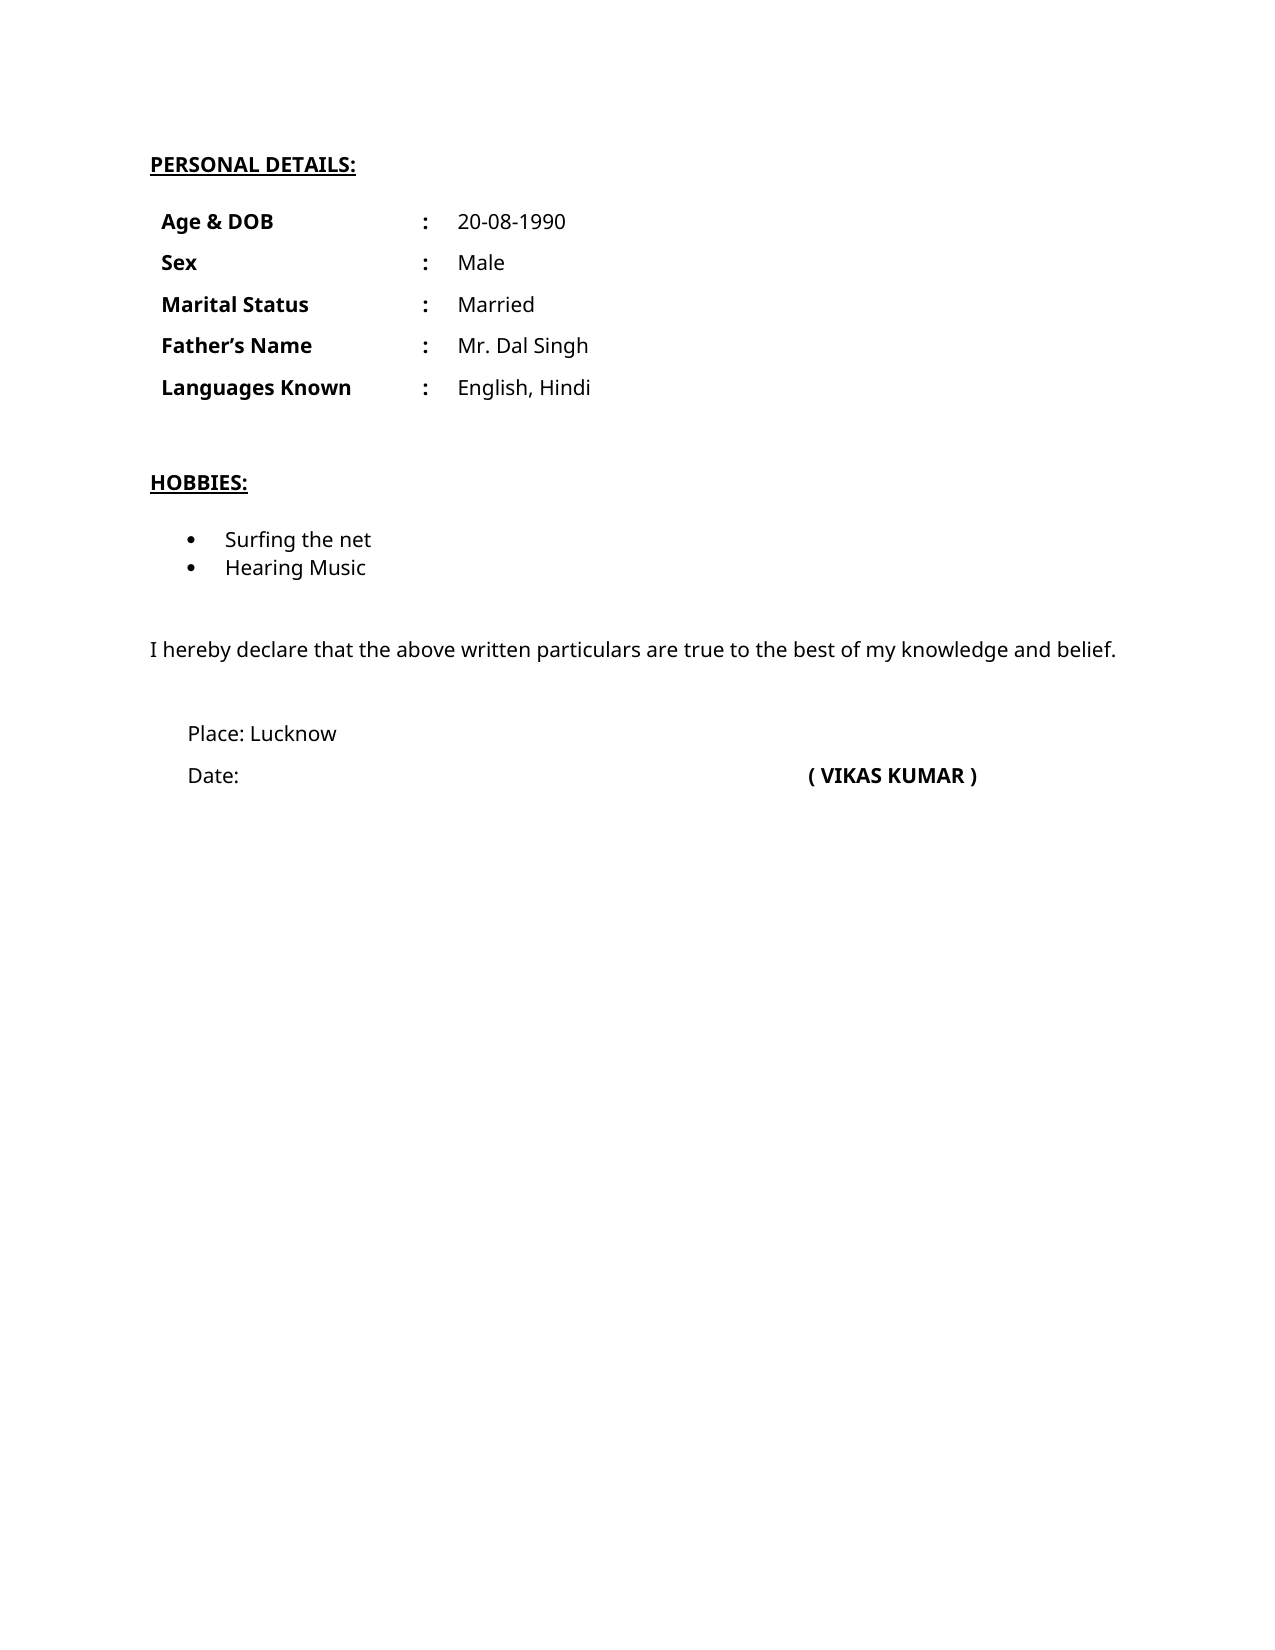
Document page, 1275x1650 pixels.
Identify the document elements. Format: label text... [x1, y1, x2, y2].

table_cell : [405, 249, 446, 290]
table_cell English, Hindi [446, 373, 1080, 415]
table_cell Married [446, 290, 1080, 332]
table_header : [405, 207, 446, 248]
table_cell Mr. Dal Singh [446, 332, 1080, 373]
list Hearing Music [187, 553, 1125, 582]
text Place: Lucknow Date: ( VIKAS KUMAR ) [187, 719, 1125, 790]
table_header 20-08-1990 [446, 207, 1080, 248]
table_cell : [405, 290, 446, 332]
table_cell Languages Known [150, 373, 405, 415]
list Surfing the net [187, 525, 1125, 553]
table_cell Male [446, 249, 1080, 290]
text I hereby declare that the above written particulars are true to the best of my knowledge and belief. [150, 635, 1125, 664]
table_cell Sex [150, 249, 405, 290]
text PERSONAL DETAILS: [150, 150, 1125, 178]
table_cell Father’s Name [150, 332, 405, 373]
table_cell : [405, 373, 446, 415]
table_cell : [405, 332, 446, 373]
table_header Age & DOB [150, 207, 405, 248]
text HOBBIES: [150, 468, 1125, 497]
table_cell Marital Status [150, 290, 405, 332]
